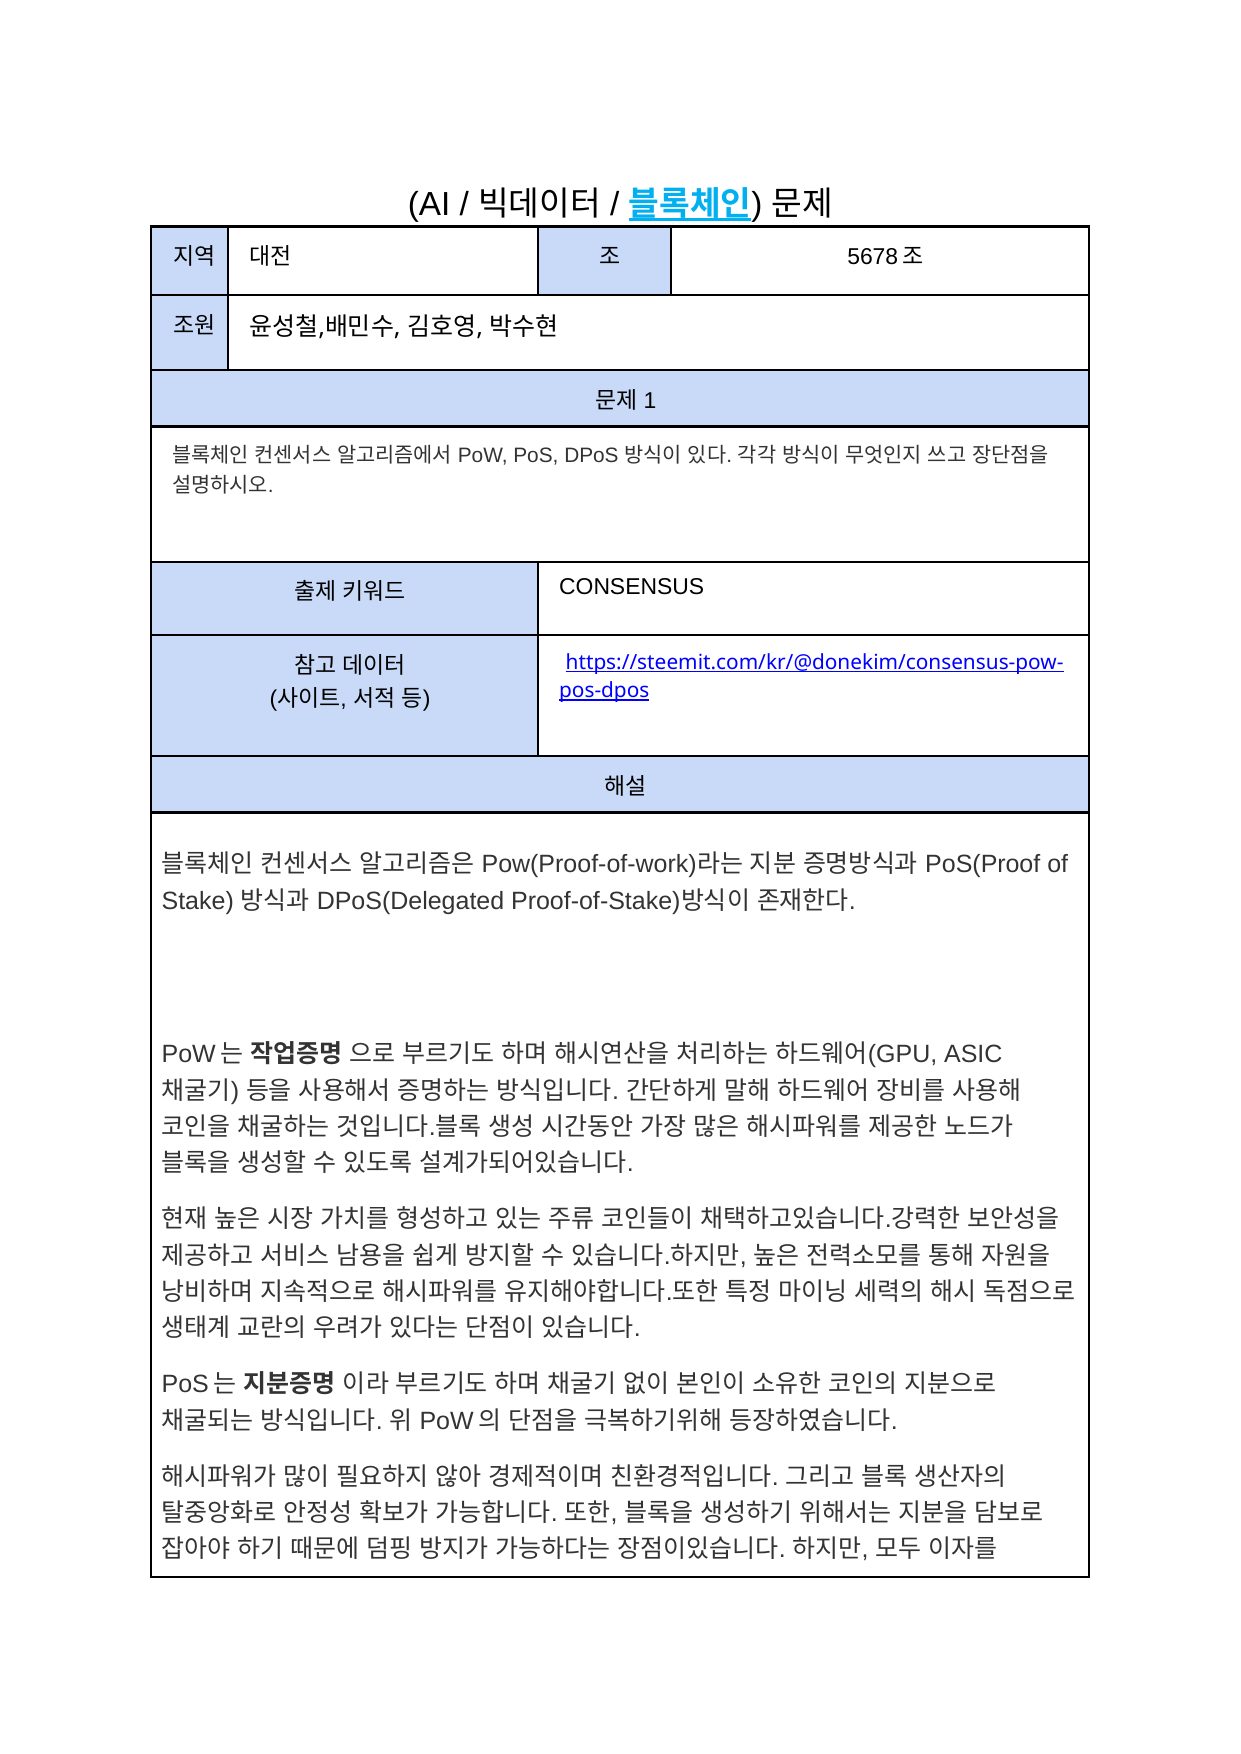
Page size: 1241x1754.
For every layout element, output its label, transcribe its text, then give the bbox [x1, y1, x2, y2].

table_cell https://steemit.com/kr/@donekim/consensus-pow-pos-dpos [539, 636, 1088, 755]
table_cell 조원 [152, 296, 227, 369]
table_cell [152, 814, 1088, 1576]
table_header 지역 [152, 228, 227, 294]
table_header 대전 [229, 228, 537, 294]
table_cell CONSENSUS [539, 563, 1088, 634]
table_header 조 [539, 228, 670, 294]
table_cell 문제 1 [152, 371, 1088, 425]
table_cell 해설 [152, 757, 1088, 811]
text (AI / 빅데이터 / 블록체인) 문제 [150, 177, 1090, 225]
table_header 5678조 [672, 228, 1088, 294]
table_cell 블록체인 컨센서스 알고리즘에서 PoW, PoS, DPoS 방식이 있다. 각각 방식이 무엇인지 쓰고 장단점을 설명하시오. [152, 428, 1088, 561]
table_cell 출제 키워드 [152, 563, 537, 634]
table_cell 윤성철,배민수, 김호영, 박수현 [229, 296, 1088, 369]
table_cell 참고 데이터 (사이트, 서적 등) [152, 636, 537, 755]
